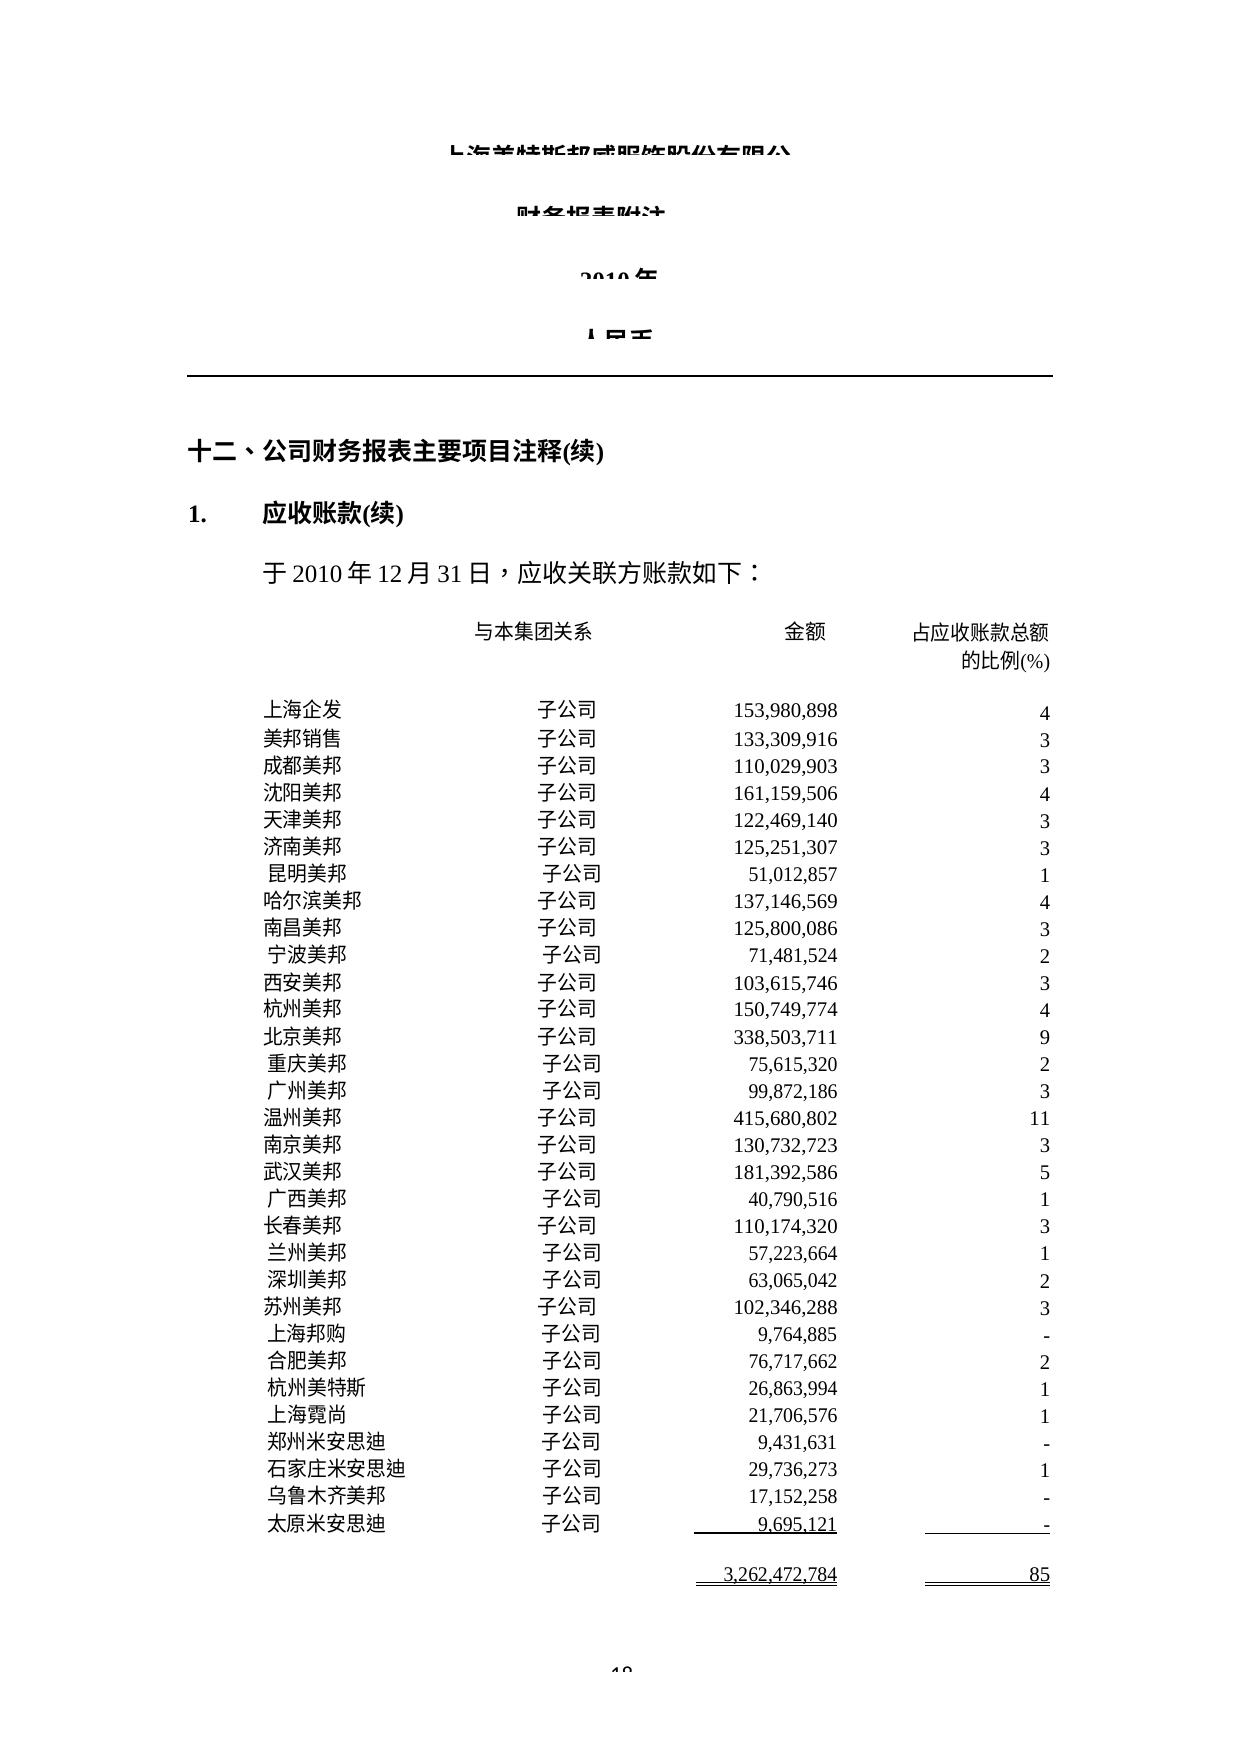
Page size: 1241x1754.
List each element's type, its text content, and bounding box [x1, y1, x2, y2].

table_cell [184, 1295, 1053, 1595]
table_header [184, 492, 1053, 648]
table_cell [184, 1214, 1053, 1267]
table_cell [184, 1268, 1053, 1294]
text 十二、公司财务报表主要项目注释(续) [187, 430, 1054, 468]
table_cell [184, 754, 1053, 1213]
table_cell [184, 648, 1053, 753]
